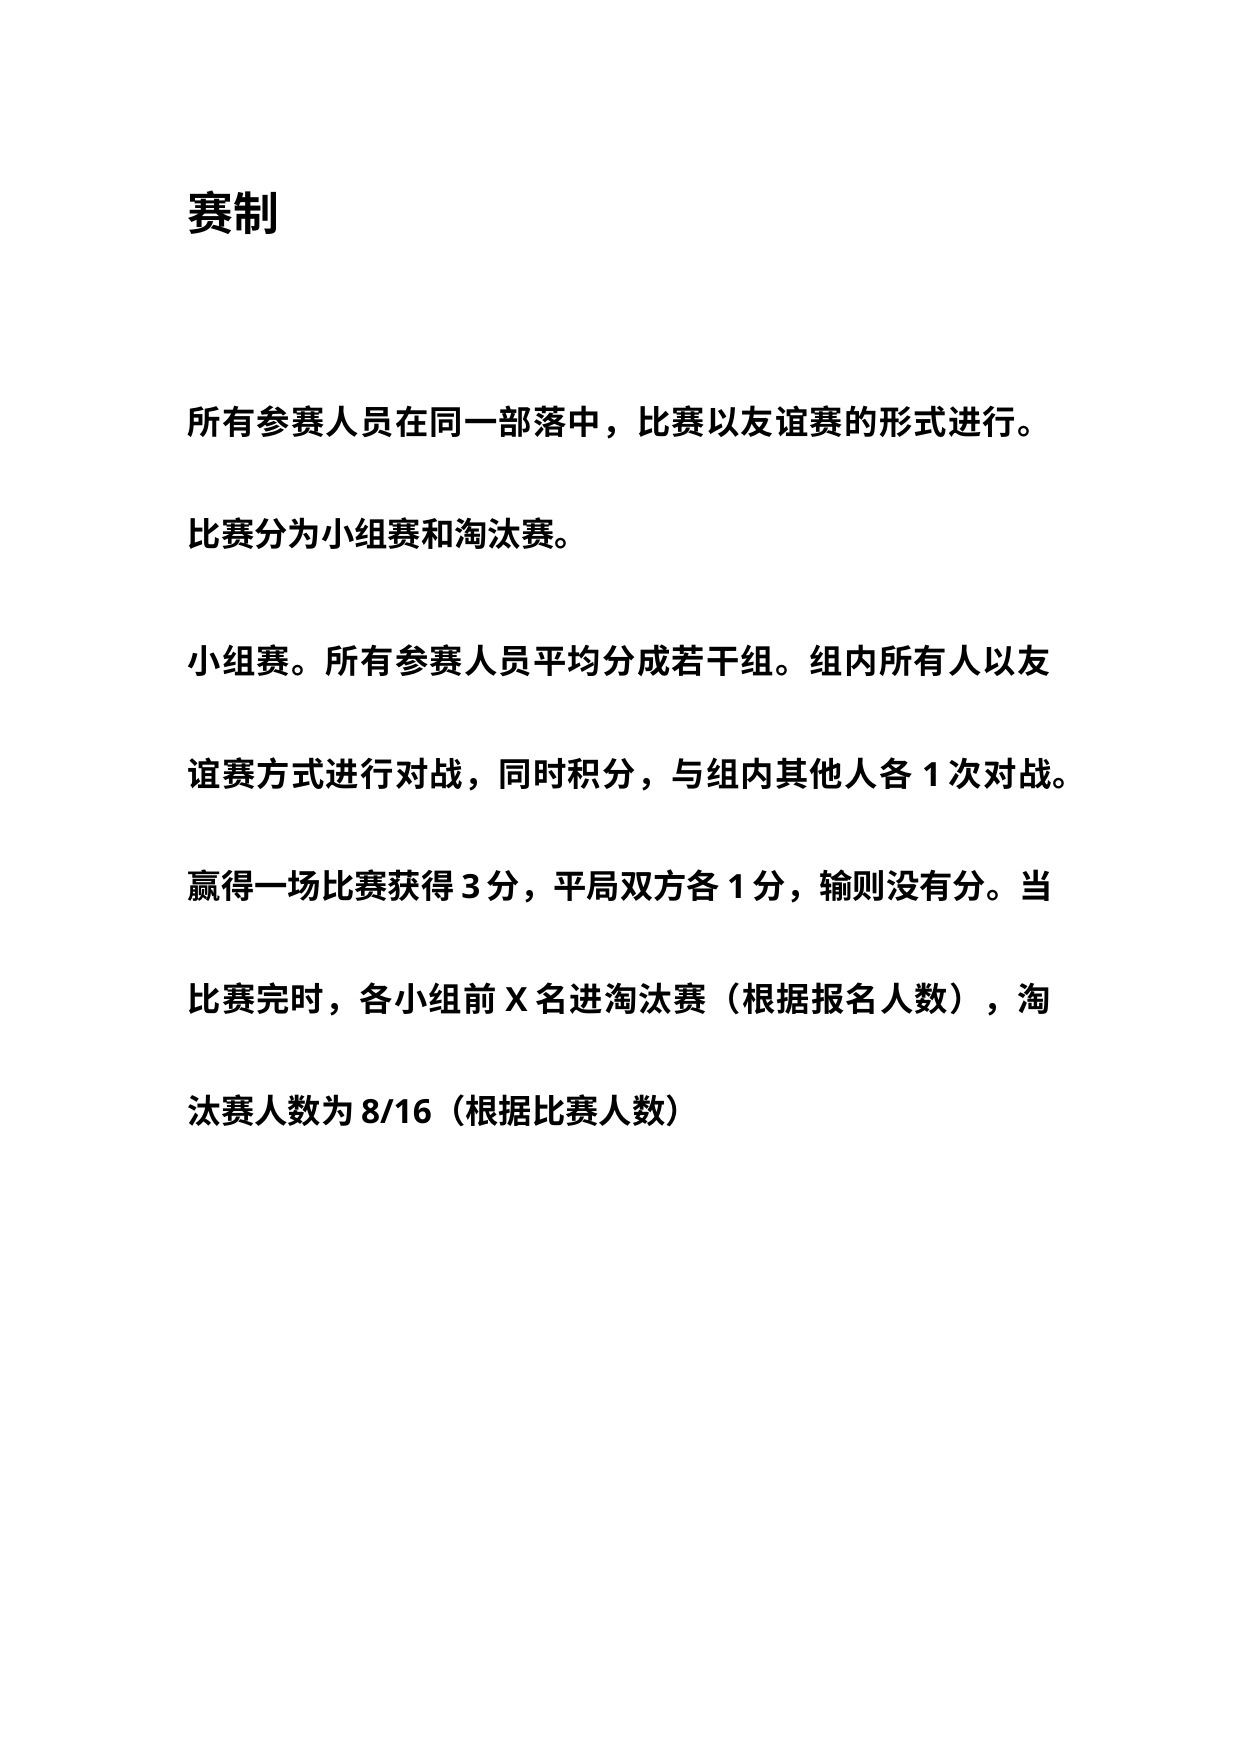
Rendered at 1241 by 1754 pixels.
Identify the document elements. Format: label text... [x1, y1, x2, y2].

subtitle 所有参赛人员在同一部落中，比赛以友谊赛的形式进行。比赛分为小组赛和淘汰赛。 [187, 387, 1053, 565]
subtitle 赛制 [187, 162, 1053, 259]
subtitle 小组赛。所有参赛人员平均分成若干组。组内所有人以友谊赛方式进行对战，同时积分，与组内其他人各1次对战。赢得一场比赛获得3分，平局双方各1分，输则没有分。当比赛完时，各小组前X名进淘汰赛（根据报名人数），淘汰赛人数为8/16（根据比赛人数） [187, 627, 1053, 1142]
